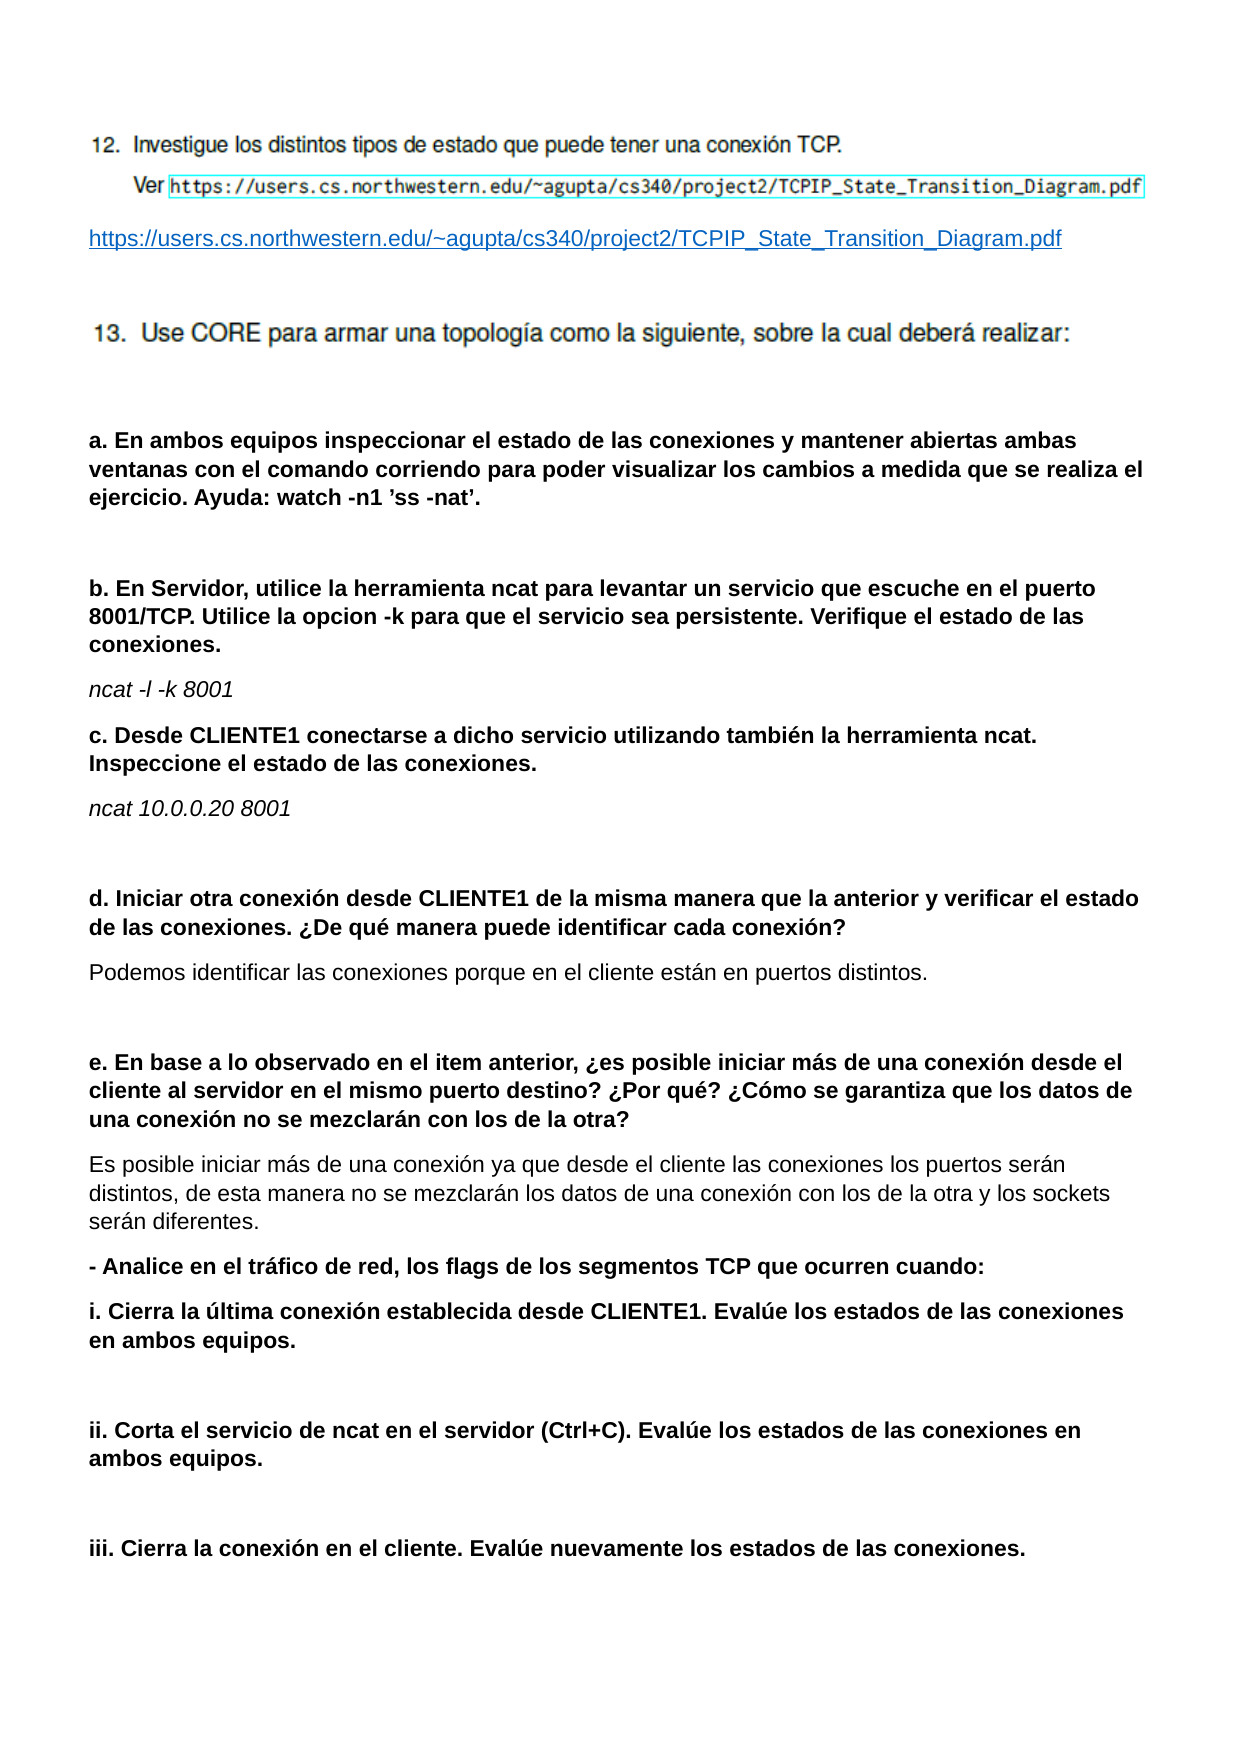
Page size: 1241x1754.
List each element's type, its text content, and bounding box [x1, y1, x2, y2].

text e. En base a lo observado en el item anterior, ¿es posible iniciar más de una conexión desde el cliente al servidor en el mismo puerto destino? ¿Por qué? ¿Cómo se garantiza que los datos de una conexión no se mezclarán con los de la otra? [89, 1049, 1152, 1132]
text https://users.cs.northwestern.edu/~agupta/cs340/project2/TCPIP_State_Transition_Diagram.pdf [89, 225, 1152, 251]
text d. Iniciar otra conexión desde CLIENTE1 de la misma manera que la anterior y verificar el estado de las conexiones. ¿De qué manera puede identificar cada conexión? [89, 885, 1152, 940]
picture [88, 133, 1152, 207]
text a. En ambos equipos inspeccionar el estado de las conexiones y mantener abiertas ambas ventanas con el comando corriendo para poder visualizar los cambios a medida que se realiza el ejercicio. Ayuda: watch -n1 ’ss -nat’. [89, 427, 1152, 511]
text c. Desde CLIENTE1 conectarse a dicho servicio utilizando también la herramienta ncat. Inspeccione el estado de las conexiones. [89, 722, 1152, 776]
text Podemos identificar las conexiones porque en el cliente están en puertos distintos. [89, 959, 1152, 985]
text b. En Servidor, utilice la herramienta ncat para levantar un servicio que escuche en el puerto 8001/TCP. Utilice la opcion -k para que el servicio sea persistente. Verifique el estado de las conexiones. [89, 574, 1152, 658]
picture [88, 315, 1084, 364]
text iii. Cierra la conexión en el cliente. Evalúe nuevamente los estados de las conexiones. [89, 1535, 1152, 1562]
text ncat 10.0.0.20 8001 [89, 795, 1152, 821]
text ncat -l -k 8001 [89, 676, 1152, 703]
text Es posible iniciar más de una conexión ya que desde el cliente las conexiones los puertos serán distintos, de esta manera no se mezclarán los datos de una conexión con los de la otra y los sockets serán diferentes. [89, 1151, 1152, 1234]
text i. Cierra la última conexión establecida desde CLIENTE1. Evalúe los estados de las conexiones en ambos equipos. [89, 1298, 1152, 1353]
text ii. Corta el servicio de ncat en el servidor (Ctrl+C). Evalúe los estados de las conexiones en ambos equipos. [89, 1417, 1152, 1472]
text - Analice en el tráfico de red, los flags de los segmentos TCP que ocurren cuando: [89, 1253, 1152, 1279]
